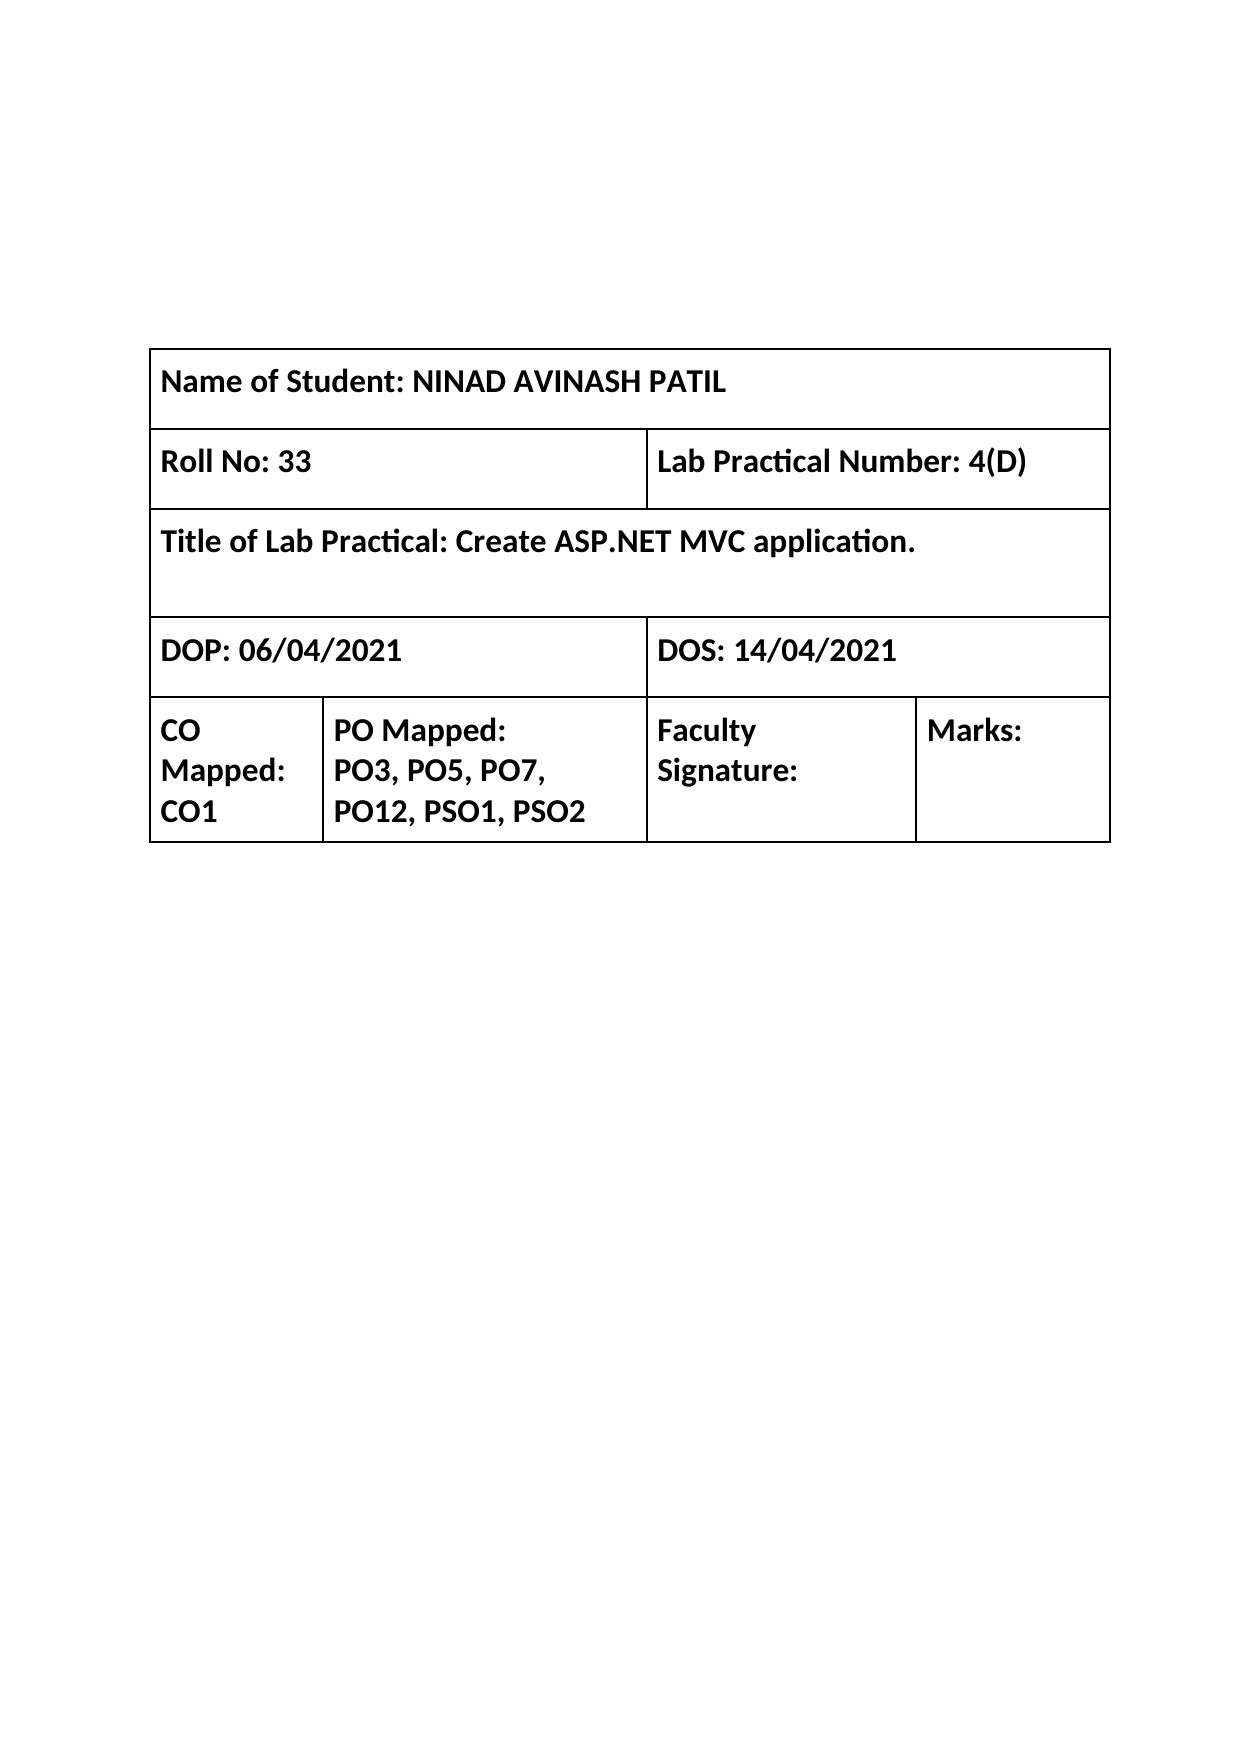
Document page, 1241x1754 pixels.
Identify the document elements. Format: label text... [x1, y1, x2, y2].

table_cell DOP: 06/04/2021 [151, 618, 646, 696]
table_cell CO Mapped: CO1 [151, 698, 322, 841]
table_cell PO Mapped: PO3, PO5, PO7, PO12, PSO1, PSO2 [324, 698, 646, 841]
table_cell Marks: [917, 698, 1109, 841]
table_cell Faculty Signature: [648, 698, 915, 841]
table_cell DOS: 14/04/2021 [648, 618, 1109, 696]
table_cell Lab Practical Number: 4(D) [648, 430, 1109, 507]
table_cell Title of Lab Practical: Create ASP.NET MVC application. [151, 510, 1109, 616]
table_header Name of Student: NINAD AVINASH PATIL [151, 350, 1109, 427]
table_cell Roll No: 33 [151, 430, 646, 507]
